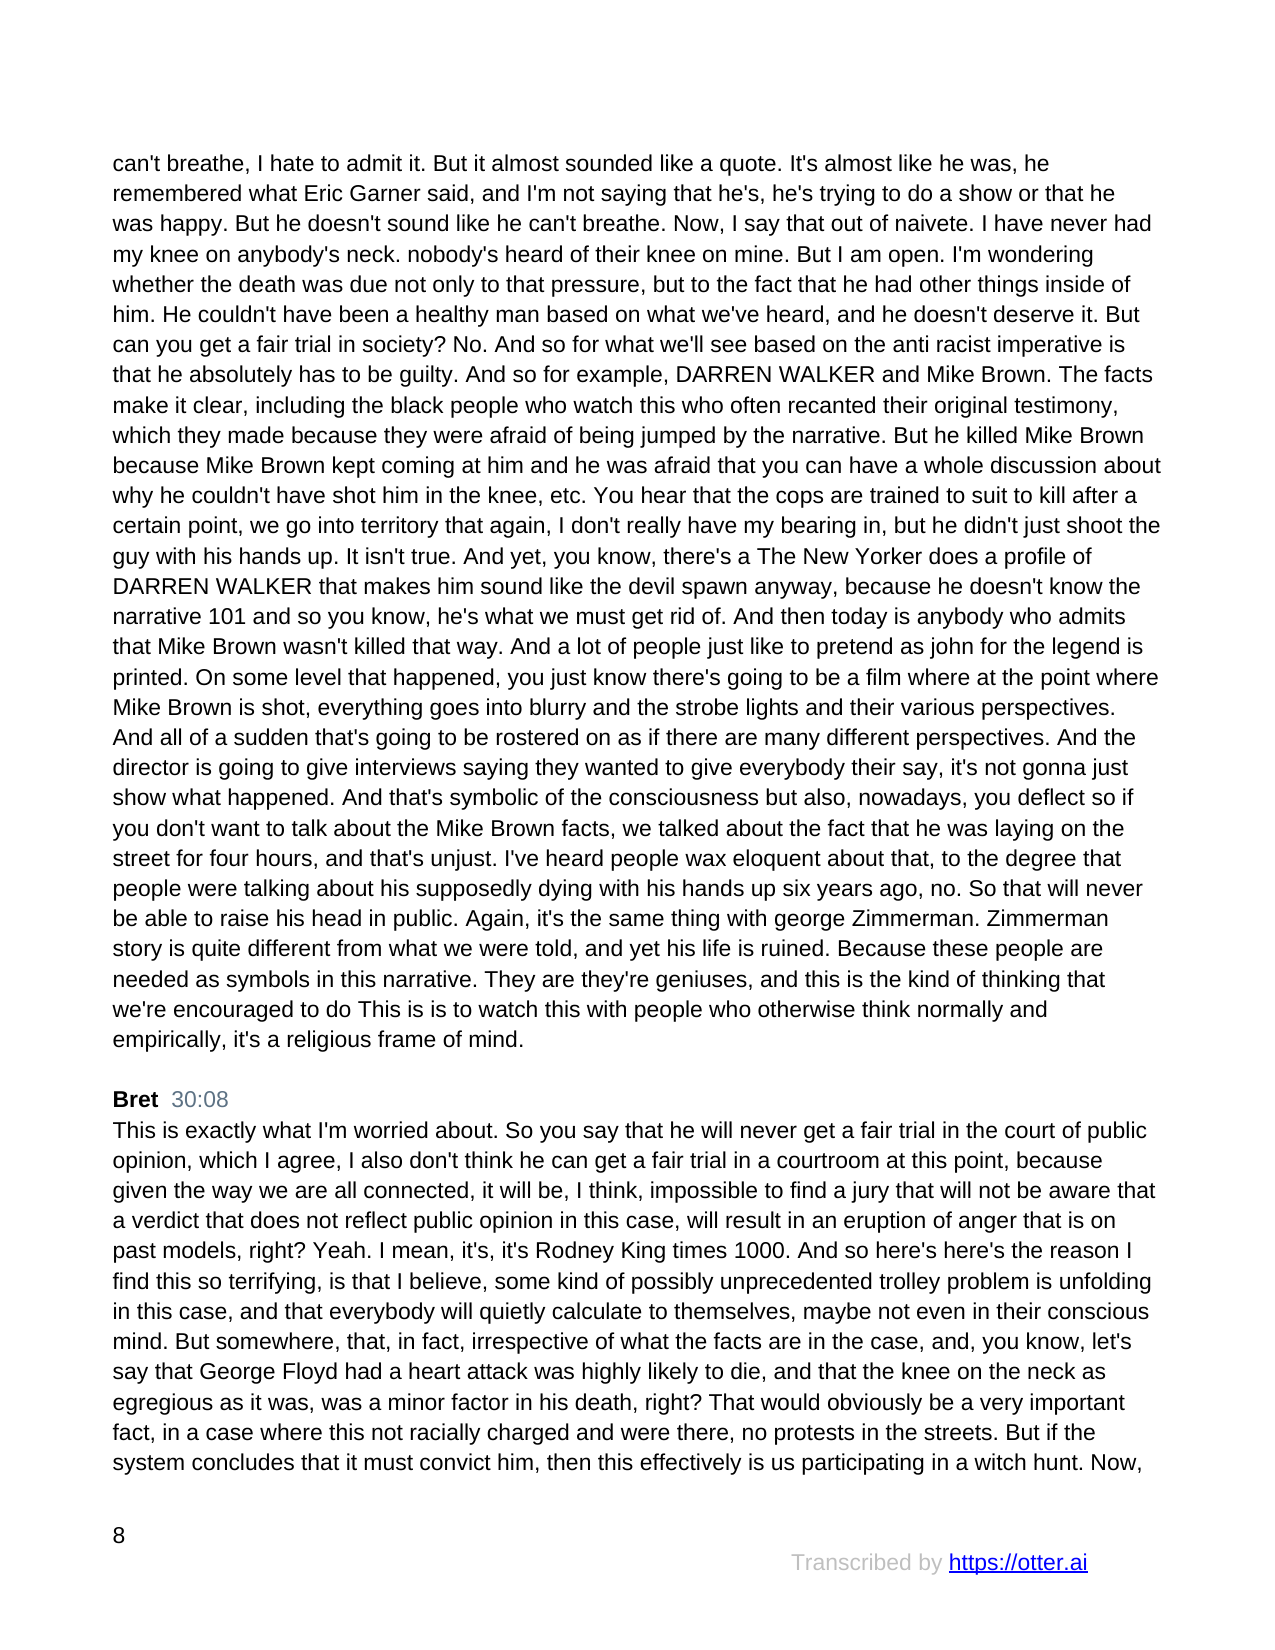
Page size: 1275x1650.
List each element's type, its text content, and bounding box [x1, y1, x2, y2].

text Bret 30:08 [112, 1086, 1162, 1113]
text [112, 1117, 1162, 1475]
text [112, 150, 1162, 1052]
